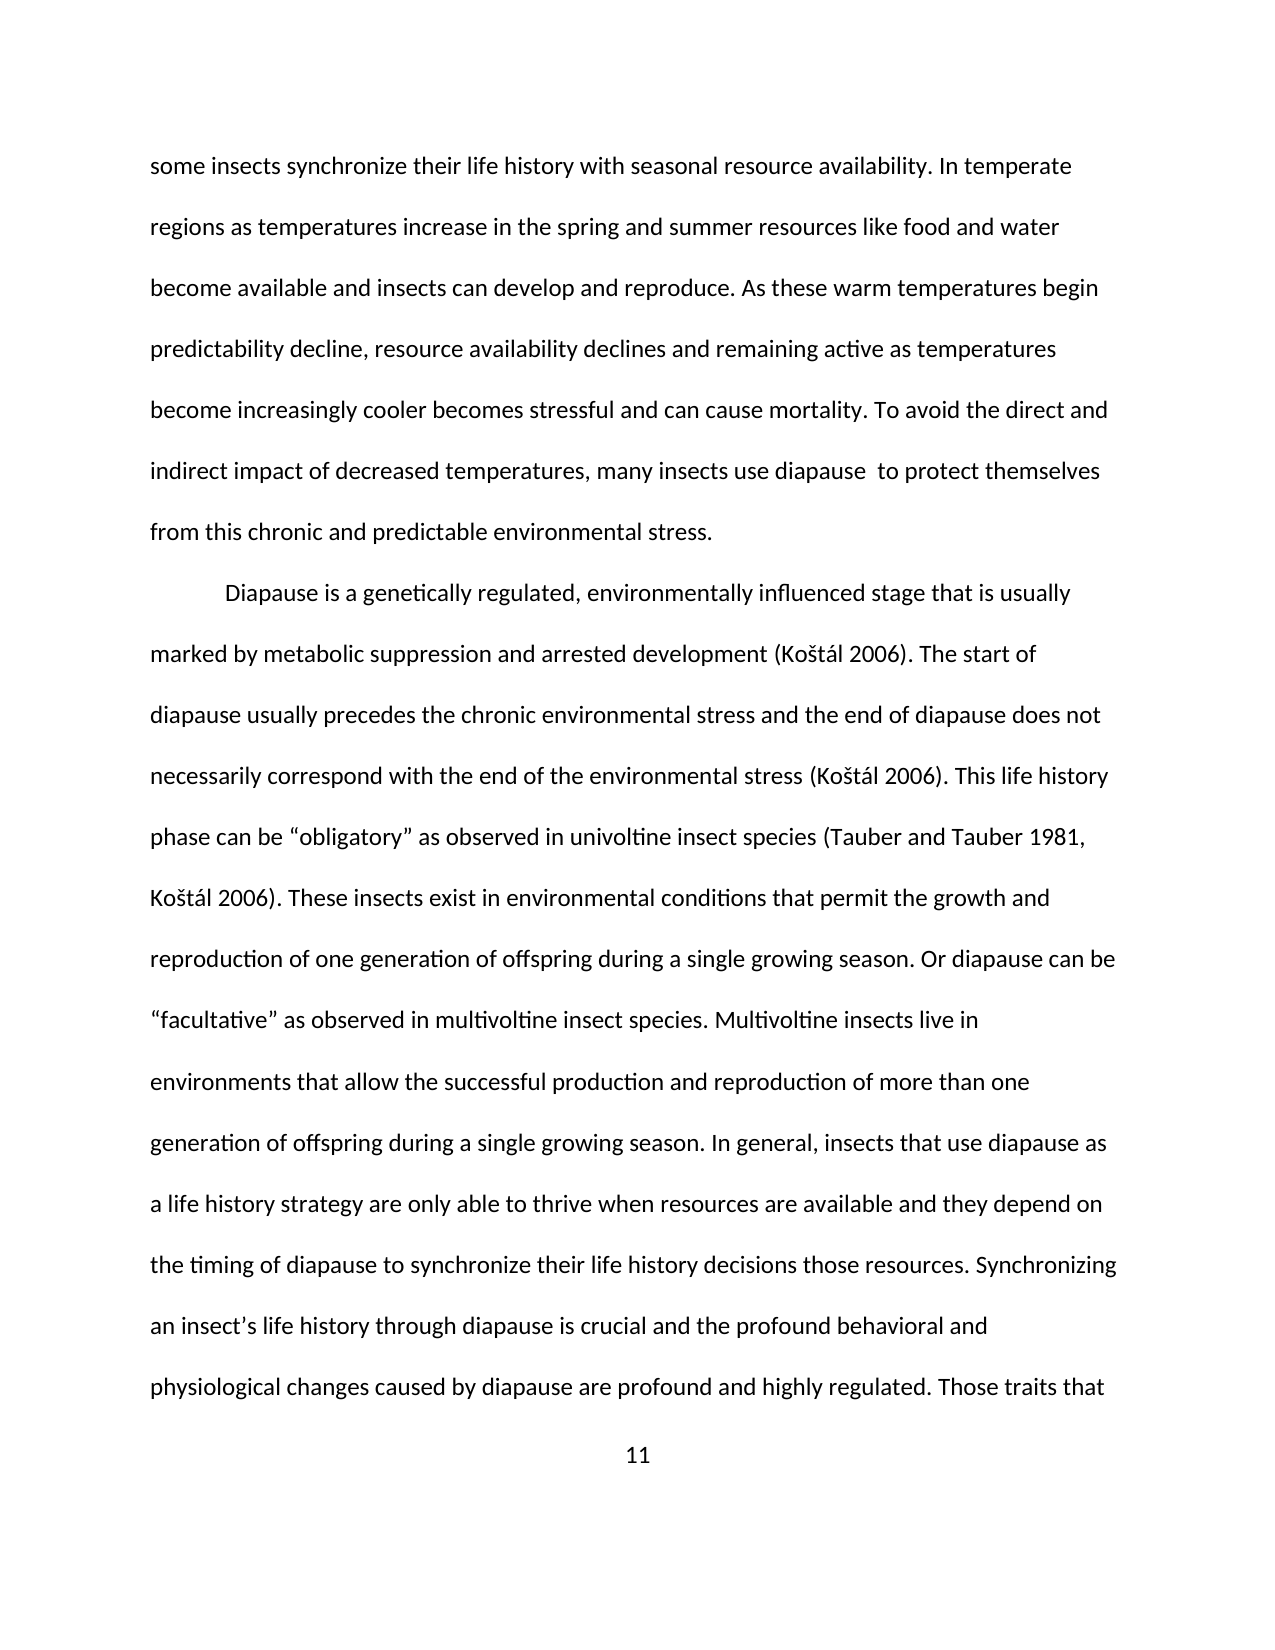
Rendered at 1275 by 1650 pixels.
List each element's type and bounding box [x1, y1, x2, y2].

text [150, 577, 1125, 1401]
text [150, 150, 1125, 547]
